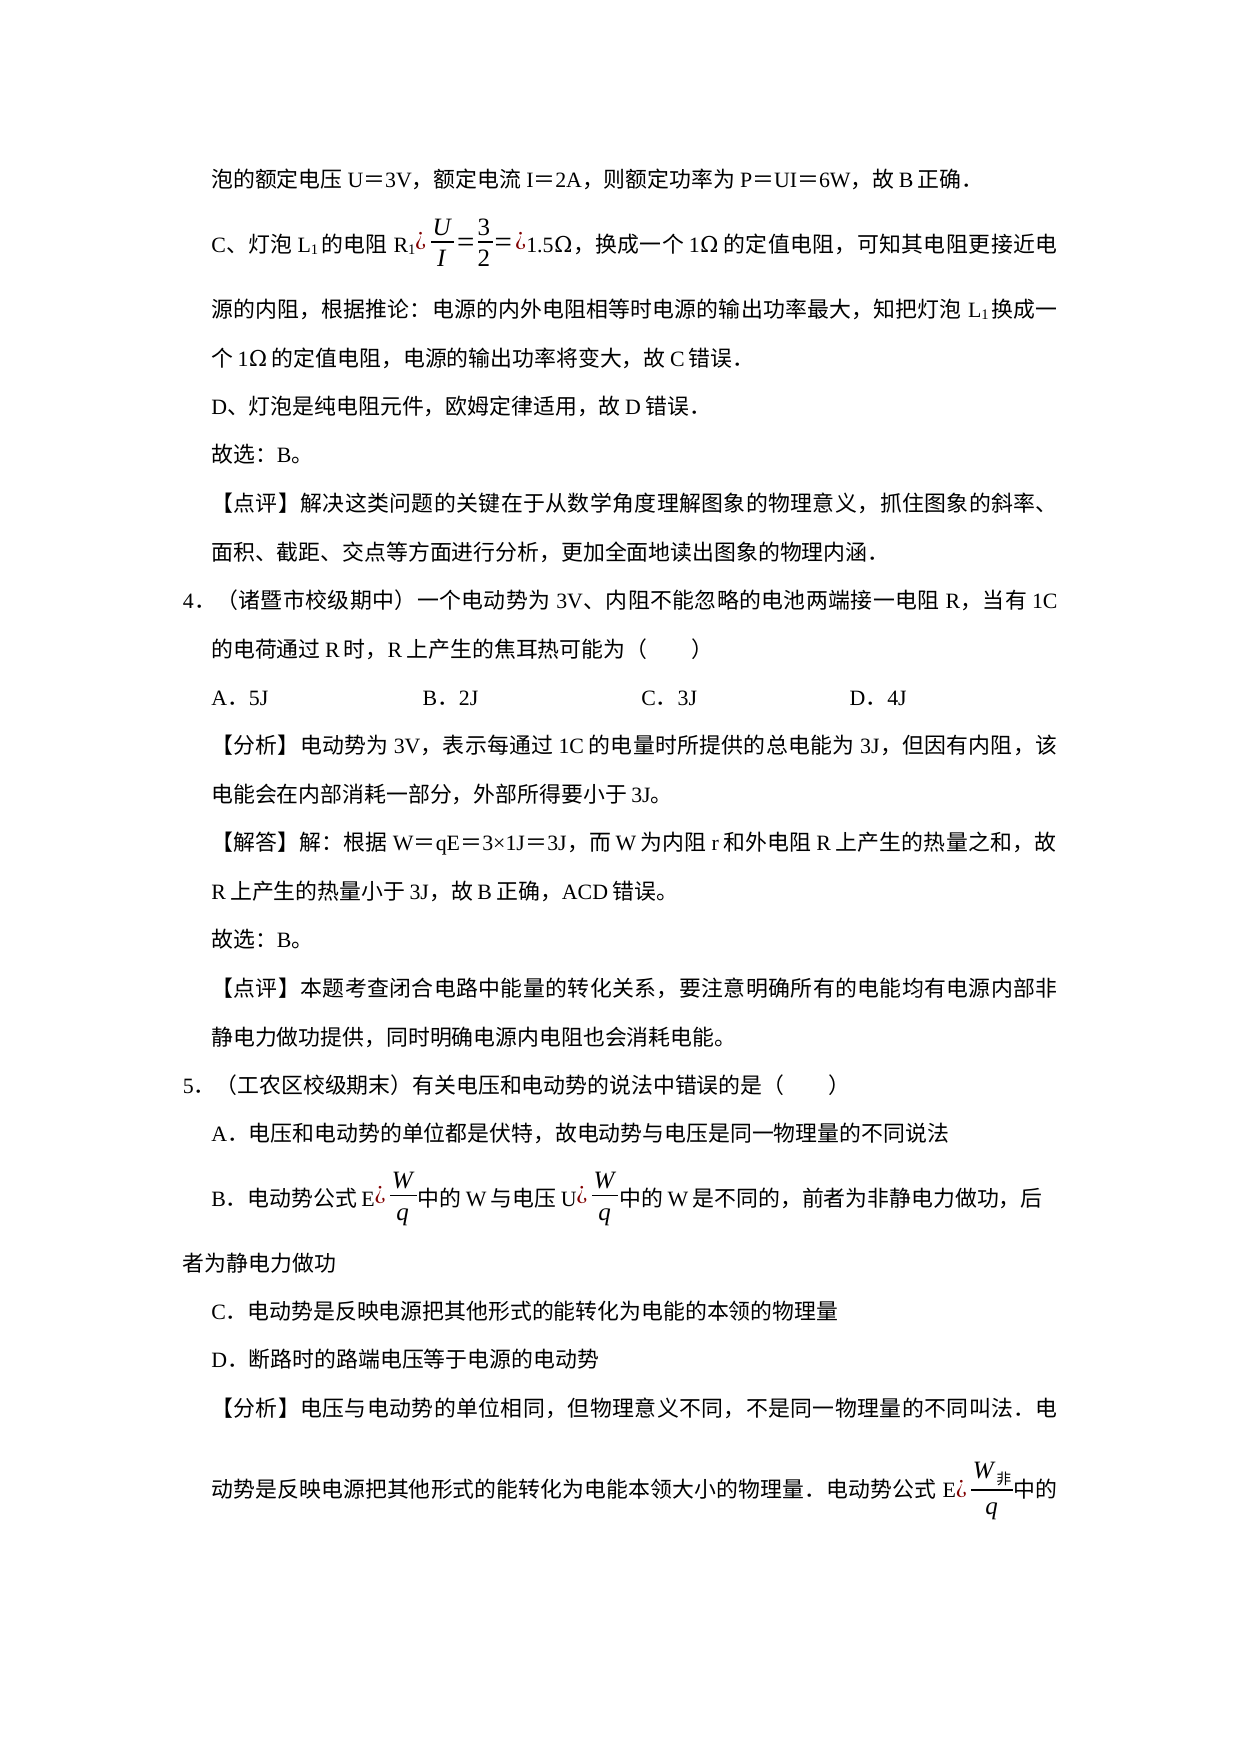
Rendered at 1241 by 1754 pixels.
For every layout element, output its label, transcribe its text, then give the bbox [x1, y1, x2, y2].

text 故选：B。 [211, 437, 1058, 469]
text C、灯泡L1的电阻 R11.5Ω，换成一个1Ω的定值电阻，可知其电阻更接近电源的内阻，根据推论：电源的内外电阻相等时电源的输出功率最大，知把灯泡L1换成一个1Ω的定值电阻，电源的输出功率将变大，故C错误． [211, 210, 1058, 373]
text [211, 1390, 1058, 1520]
text B．电动势公式E中的W与电压U中的W是不同的，前者为非静电力做功，后者为静电力做功 [183, 1164, 1058, 1278]
text 【分析】电动势为3V，表示每通过1C的电量时所提供的总电能为3J，但因有内阻，该电能会在内部消耗一部分，外部所得要小于3J。 [211, 728, 1058, 809]
text 【点评】本题考查闭合电路中能量的转化关系，要注意明确所有的电能均有电源内部非静电力做功提供，同时明确电源内电阻也会消耗电能。 [211, 970, 1058, 1052]
text A．5J B．2J C．3J D．4J [183, 679, 1058, 712]
text D、灯泡是纯电阻元件，欧姆定律适用，故D错误． [211, 389, 1058, 421]
text 4．（诸暨市校级期中）一个电动势为3V、内阻不能忽略的电池两端接一电阻R，当有1C的电荷通过R时，R上产生的焦耳热可能为（ ） [183, 582, 1058, 664]
text D．断路时的路端电压等于电源的电动势 [183, 1342, 1058, 1374]
text A．电压和电动势的单位都是伏特，故电动势与电压是同一物理量的不同说法 [183, 1116, 1058, 1148]
text 【解答】解：根据W＝qE＝3×1J＝3J，而W为内阻r和外电阻R上产生的热量之和，故R上产生的热量小于3J，故B正确，ACD错误。 [211, 825, 1058, 906]
text 故选：B。 [211, 922, 1058, 954]
text 5．（工农区校级期末）有关电压和电动势的说法中错误的是（ ） [183, 1067, 1058, 1100]
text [211, 162, 1058, 194]
text C．电动势是反映电源把其他形式的能转化为电能的本领的物理量 [183, 1294, 1058, 1326]
text 【点评】解决这类问题的关键在于从数学角度理解图象的物理意义，抓住图象的斜率、面积、截距、交点等方面进行分析，更加全面地读出图象的物理内涵． [211, 485, 1058, 567]
